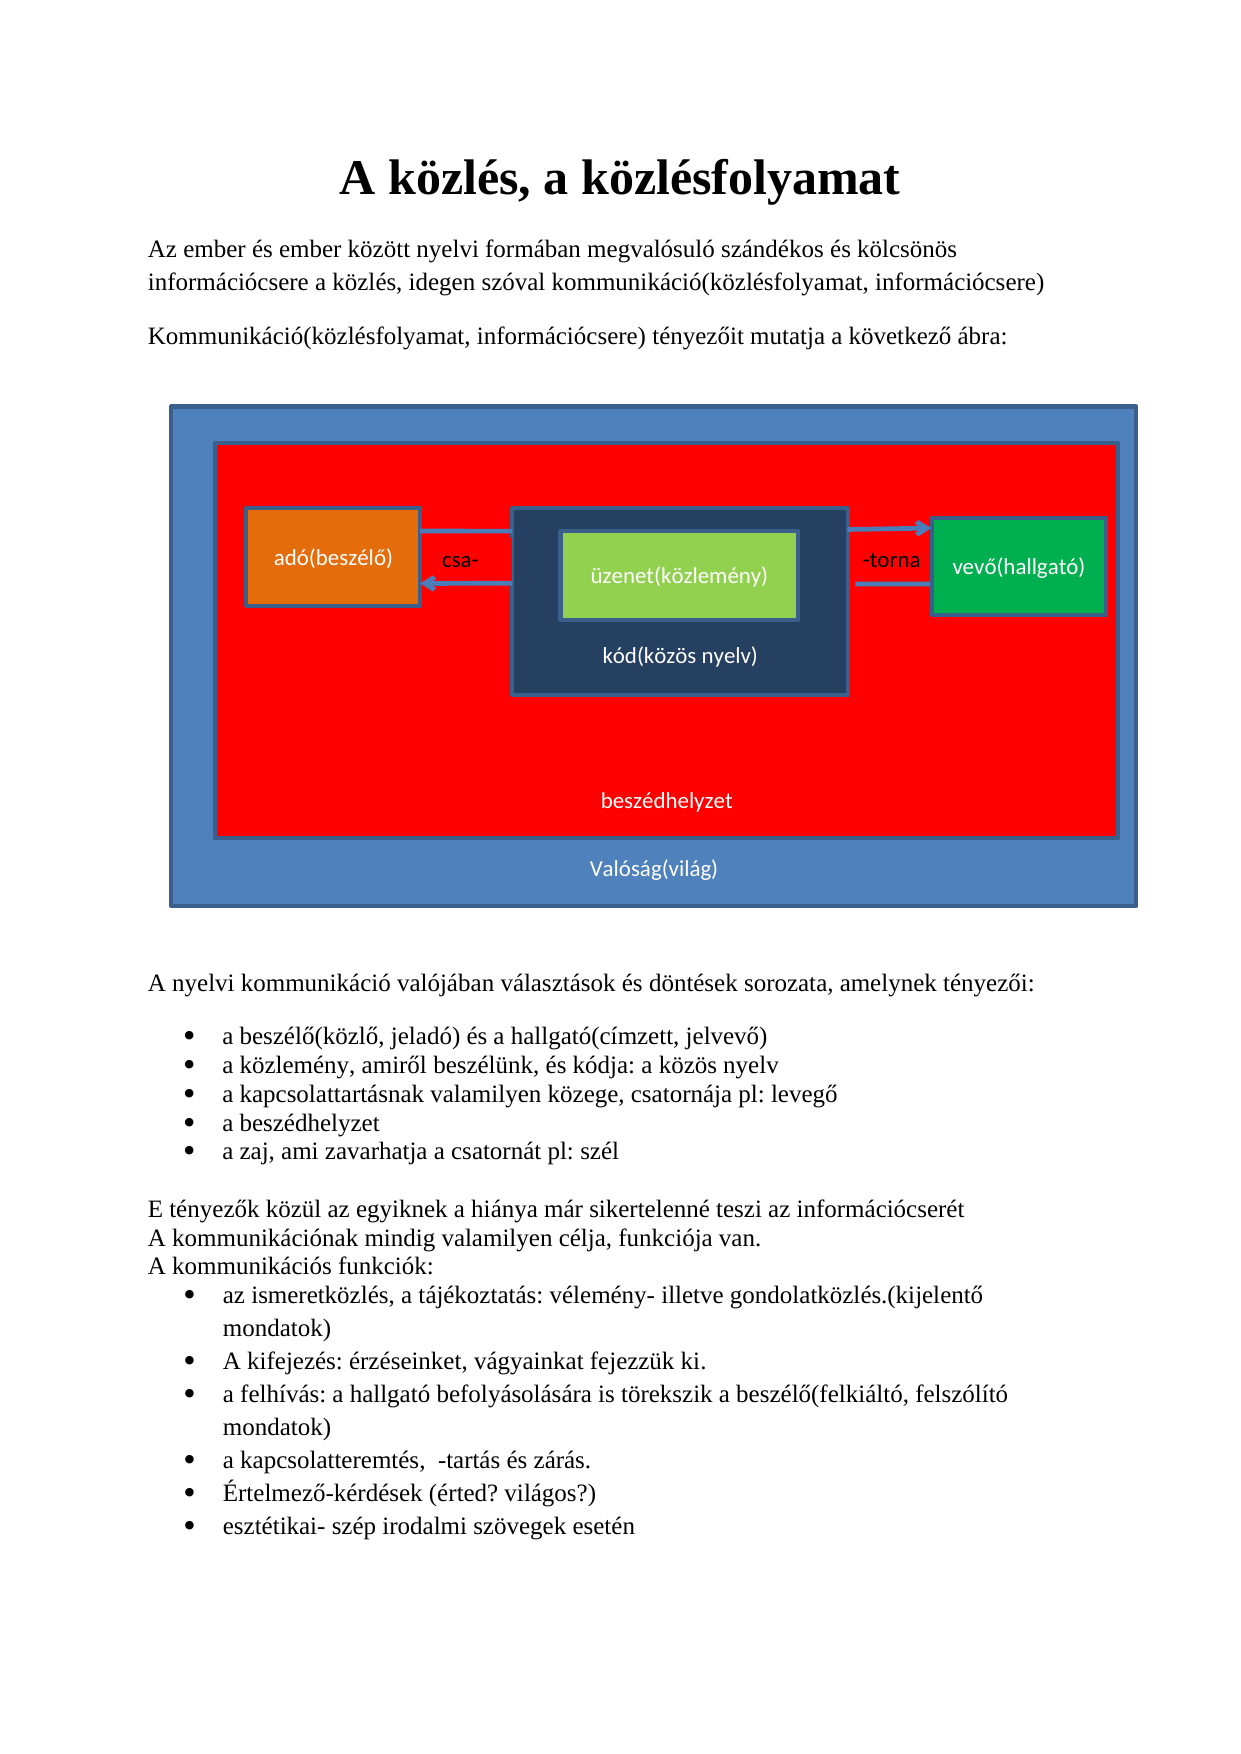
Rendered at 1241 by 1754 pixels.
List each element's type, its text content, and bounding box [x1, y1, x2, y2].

list Értelmező-kérdések (érted? világos?) [185, 1478, 1093, 1507]
list a felhívás: a hallgató befolyásolására is törekszik a beszélő(felkiáltó, felszólító mondatok) [185, 1379, 1093, 1441]
text Az ember és ember között nyelvi formában megvalósuló szándékos és kölcsönös információcsere a közlés, idegen szóval kommunikáció(közlésfolyamat, információcsere) [148, 234, 1093, 296]
list az ismeretközlés, a tájékoztatás: vélemény- illetve gondolatközlés.(kijelentő mondatok) [185, 1280, 1093, 1342]
list a zaj, ami zavarhatja a csatornát pl: szél [185, 1136, 1093, 1165]
list A kifejezés: érzéseinket, vágyainkat fejezzük ki. [185, 1346, 1093, 1375]
list esztétikai- szép irodalmi szövegek esetén [185, 1511, 1093, 1540]
list a beszélő(közlő, jeladó) és a hallgató(címzett, jelvevő) [185, 1021, 1093, 1050]
text A nyelvi kommunikáció valójában választások és döntések sorozata, amelynek tényezői: [148, 968, 1093, 996]
list a kapcsolattartásnak valamilyen közege, csatornája pl: levegő [185, 1079, 1093, 1108]
text E tényezők közül az egyiknek a hiánya már sikertelenné teszi az információcserét [148, 1194, 1093, 1223]
text A kommunikációnak mindig valamilyen célja, funkciója van. [148, 1223, 1093, 1251]
list a kapcsolatteremtés, -tartás és zárás. [185, 1445, 1093, 1474]
text A közlés, a közlésfolyamat [148, 148, 1093, 205]
text A kommunikációs funkciók: [148, 1251, 1093, 1280]
list a közlemény, amiről beszélünk, és kódja: a közös nyelv [185, 1050, 1093, 1079]
text Kommunikáció(közlésfolyamat, információcsere) tényezőit mutatja a következő ábra: [148, 321, 1093, 350]
list a beszédhelyzet [185, 1108, 1093, 1136]
